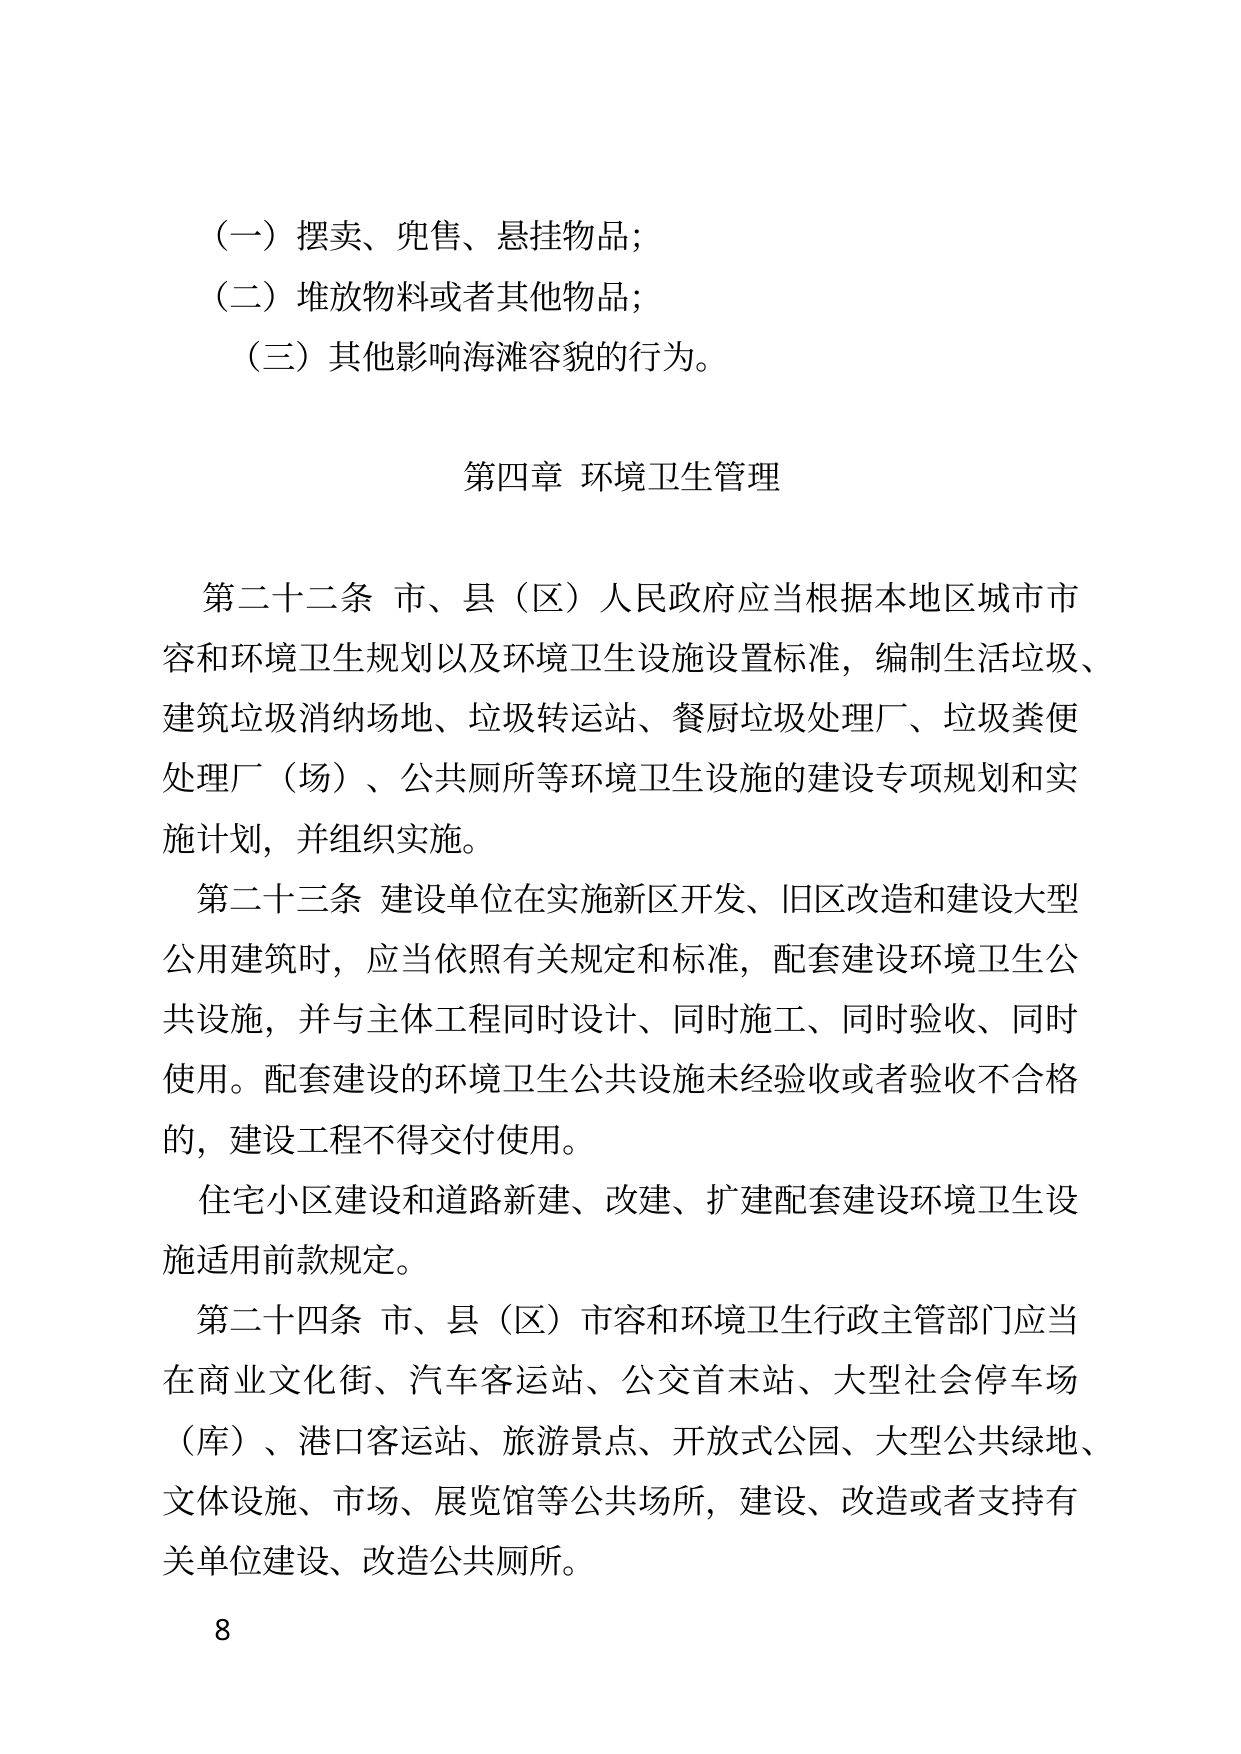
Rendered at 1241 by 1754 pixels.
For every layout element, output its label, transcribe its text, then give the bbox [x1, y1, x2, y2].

text 第二十三条 建设单位在实施新区开发、旧区改造和建设大型公用建筑时，应当依照有关规定和标准，配套建设环境卫生公共设施，并与主体工程同时设计、同时施工、同时验收、同时使用。配套建设的环境卫生公共设施未经验收或者验收不合格的，建设工程不得交付使用。 [162, 863, 1081, 1164]
text 住宅小区建设和道路新建、改建、扩建配套建设环境卫生设施适用前款规定。 [162, 1164, 1081, 1284]
text 第二十四条 市、县（区）市容和环境卫生行政主管部门应当在商业文化街、汽车客运站、公交首末站、大型社会停车场（库）、港口客运站、旅游景点、开放式公园、大型公共绿地、文体设施、市场、展览馆等公共场所，建设、改造或者支持有关单位建设、改造公共厕所。 [162, 1284, 1081, 1586]
text 第四章 环境卫生管理 [162, 442, 1081, 502]
text （一）摆卖、兜售、悬挂物品； [162, 201, 1081, 261]
text （二）堆放物料或者其他物品； [162, 261, 1081, 321]
text 第二十二条 市、县（区）人民政府应当根据本地区城市市容和环境卫生规划以及环境卫生设施设置标准，编制生活垃圾、建筑垃圾消纳场地、垃圾转运站、餐厨垃圾处理厂、垃圾粪便处理厂（场）、公共厕所等环境卫生设施的建设专项规划和实施计划，并组织实施。 [162, 562, 1081, 863]
text （三）其他影响海滩容貌的行为。 [162, 321, 1081, 381]
